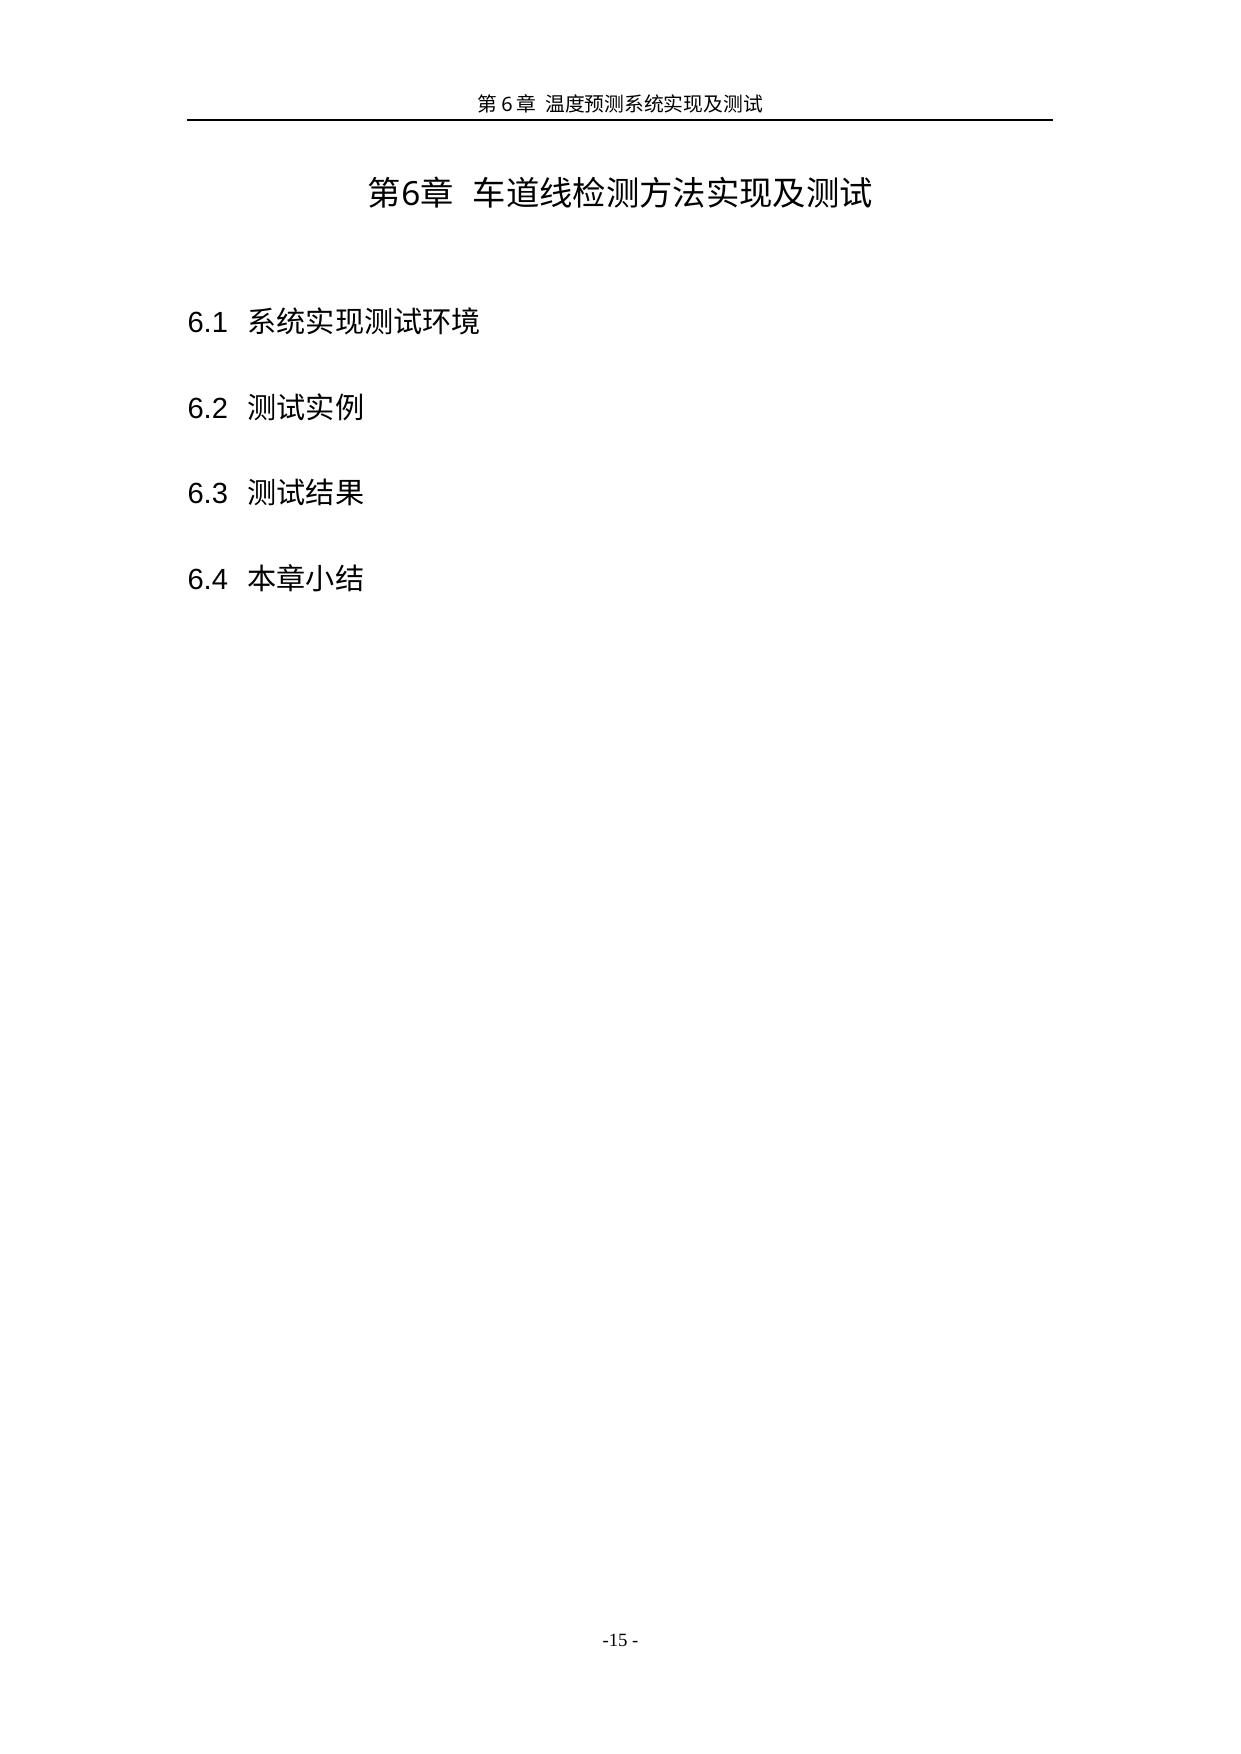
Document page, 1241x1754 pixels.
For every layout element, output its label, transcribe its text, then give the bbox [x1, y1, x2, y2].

text 本章小结 [187, 556, 1053, 598]
text 测试实例 [187, 384, 1053, 427]
text 系统实现测试环境 [187, 299, 1053, 341]
text 车道线检测方法实现及测试 [187, 166, 1053, 215]
text 测试结果 [187, 470, 1053, 512]
